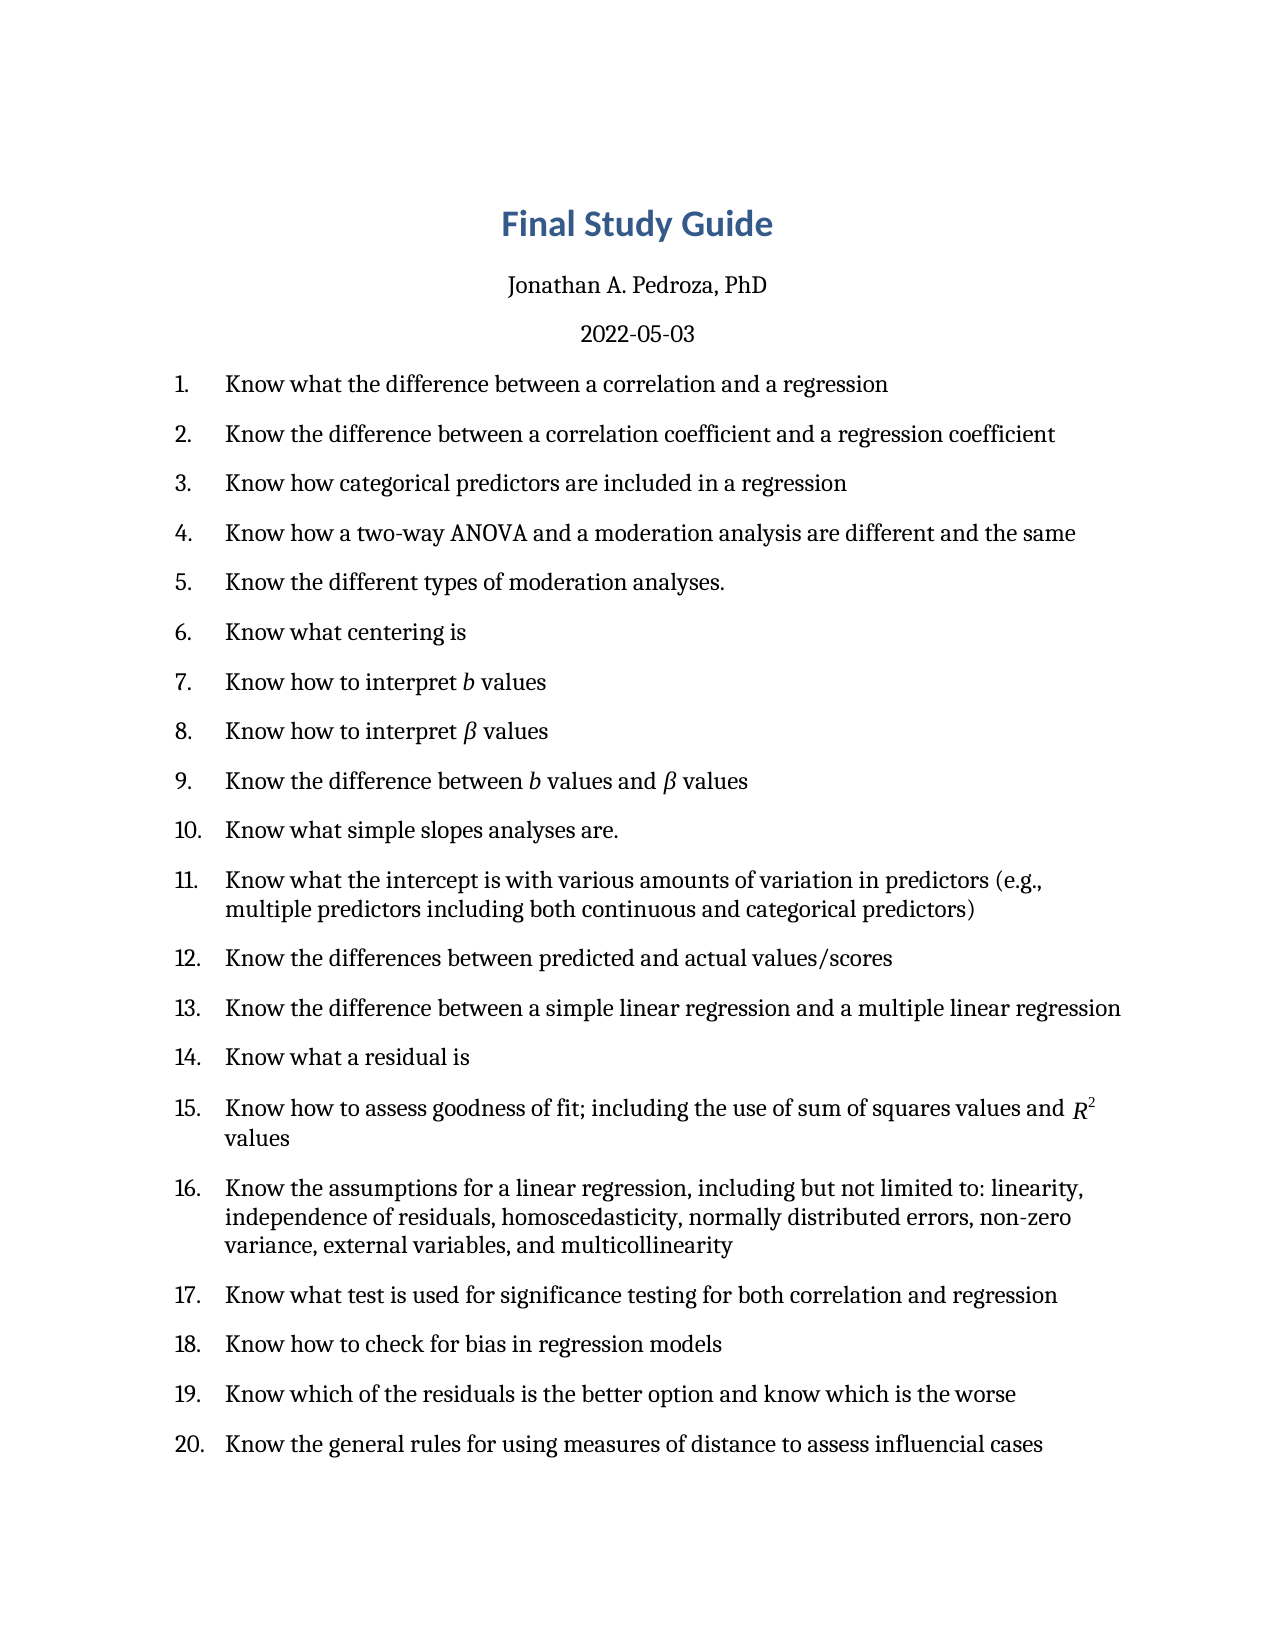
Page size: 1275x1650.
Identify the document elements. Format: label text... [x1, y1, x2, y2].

list Know the different types of moderation analyses. [175, 568, 1125, 597]
list Know what simple slopes analyses are. [175, 816, 1125, 845]
list Know what the difference between a correlation and a regression [175, 370, 1125, 399]
list Know the difference between a simple linear regression and a multiple linear regression [175, 994, 1125, 1022]
list Know how to interpret values [175, 717, 1125, 746]
list Know the differences between predicted and actual values/scores [175, 944, 1125, 973]
list Know the general rules for using measures of distance to assess influencial cases [175, 1429, 1125, 1458]
list Know how to check for bias in regression models [175, 1330, 1125, 1359]
list Know how to assess goodness of fit; including the use of sum of squares values and values [175, 1093, 1125, 1153]
list Know how categorical predictors are included in a regression [175, 469, 1125, 498]
list Know what test is used for significance testing for both correlation and regression [175, 1281, 1125, 1309]
list Know what centering is [175, 618, 1125, 647]
list Know what the intercept is with various amounts of variation in predictors (e.g., multiple predictors including both continuous and categorical predictors) [175, 866, 1125, 923]
list Know what a residual is [175, 1043, 1125, 1072]
list Know the assumptions for a linear regression, including but not limited to: linearity, independence of residuals, homoscedasticity, normally distributed errors, non-zero variance, external variables, and multicollinearity [175, 1174, 1125, 1260]
title Final Study Guide [150, 200, 1125, 246]
text 2022-05-03 [150, 320, 1125, 349]
list Know which of the residuals is the better option and know which is the worse [175, 1380, 1125, 1409]
list Know how to interpret values [175, 667, 1125, 696]
text Jonathan A. Pedroza, PhD [150, 271, 1125, 299]
list Know the difference between values and values [175, 767, 1125, 795]
list Know the difference between a correlation coefficient and a regression coefficient [175, 419, 1125, 448]
list Know how a two-way ANOVA and a moderation analysis are different and the same [175, 519, 1125, 547]
